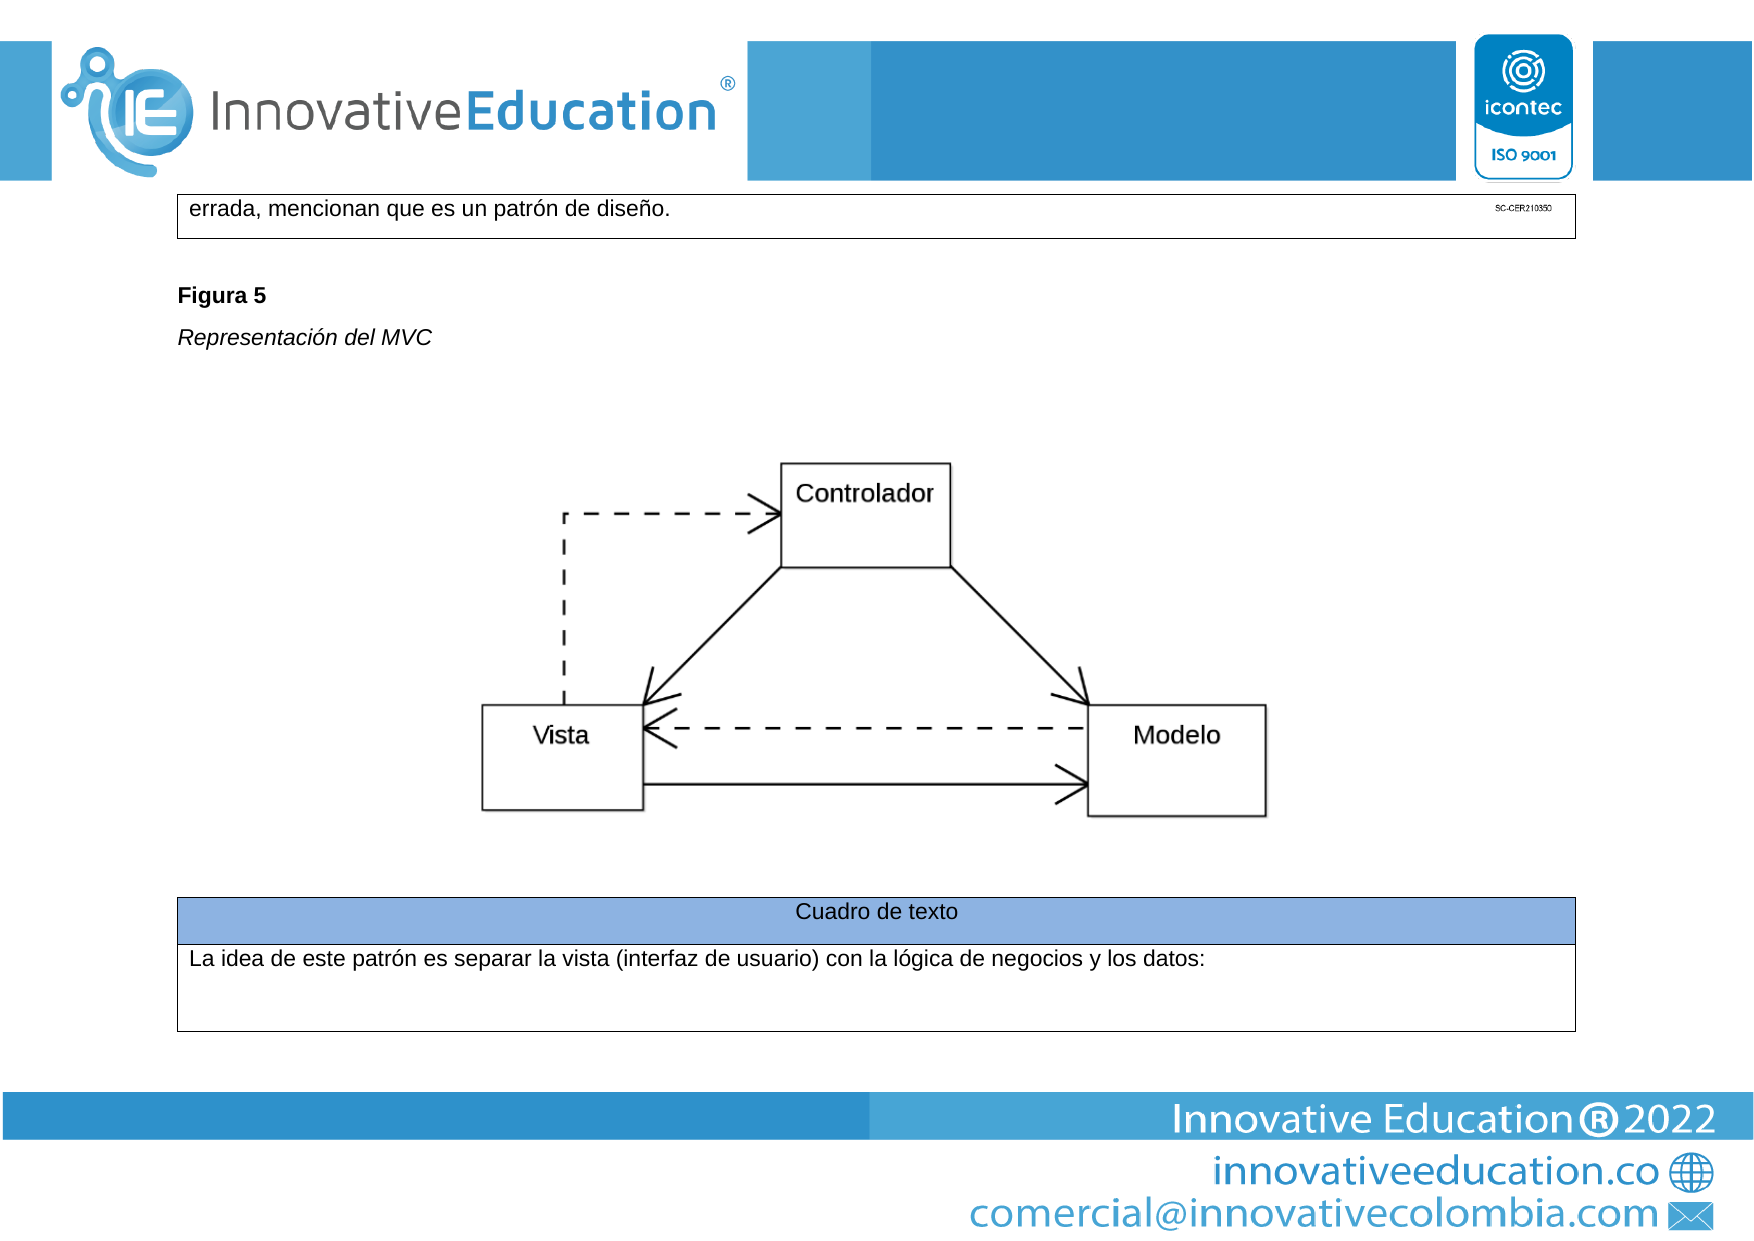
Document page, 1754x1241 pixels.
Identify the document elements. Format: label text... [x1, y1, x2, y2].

picture [0, 28, 1456, 194]
picture [2, 1091, 1754, 1237]
table_header Cuadro de texto [178, 898, 1575, 944]
picture [1471, 32, 1576, 194]
text Representación del MVC [177, 324, 1577, 351]
picture [472, 452, 1282, 833]
picture [1593, 28, 1752, 194]
text Figura 5 [177, 282, 1577, 308]
